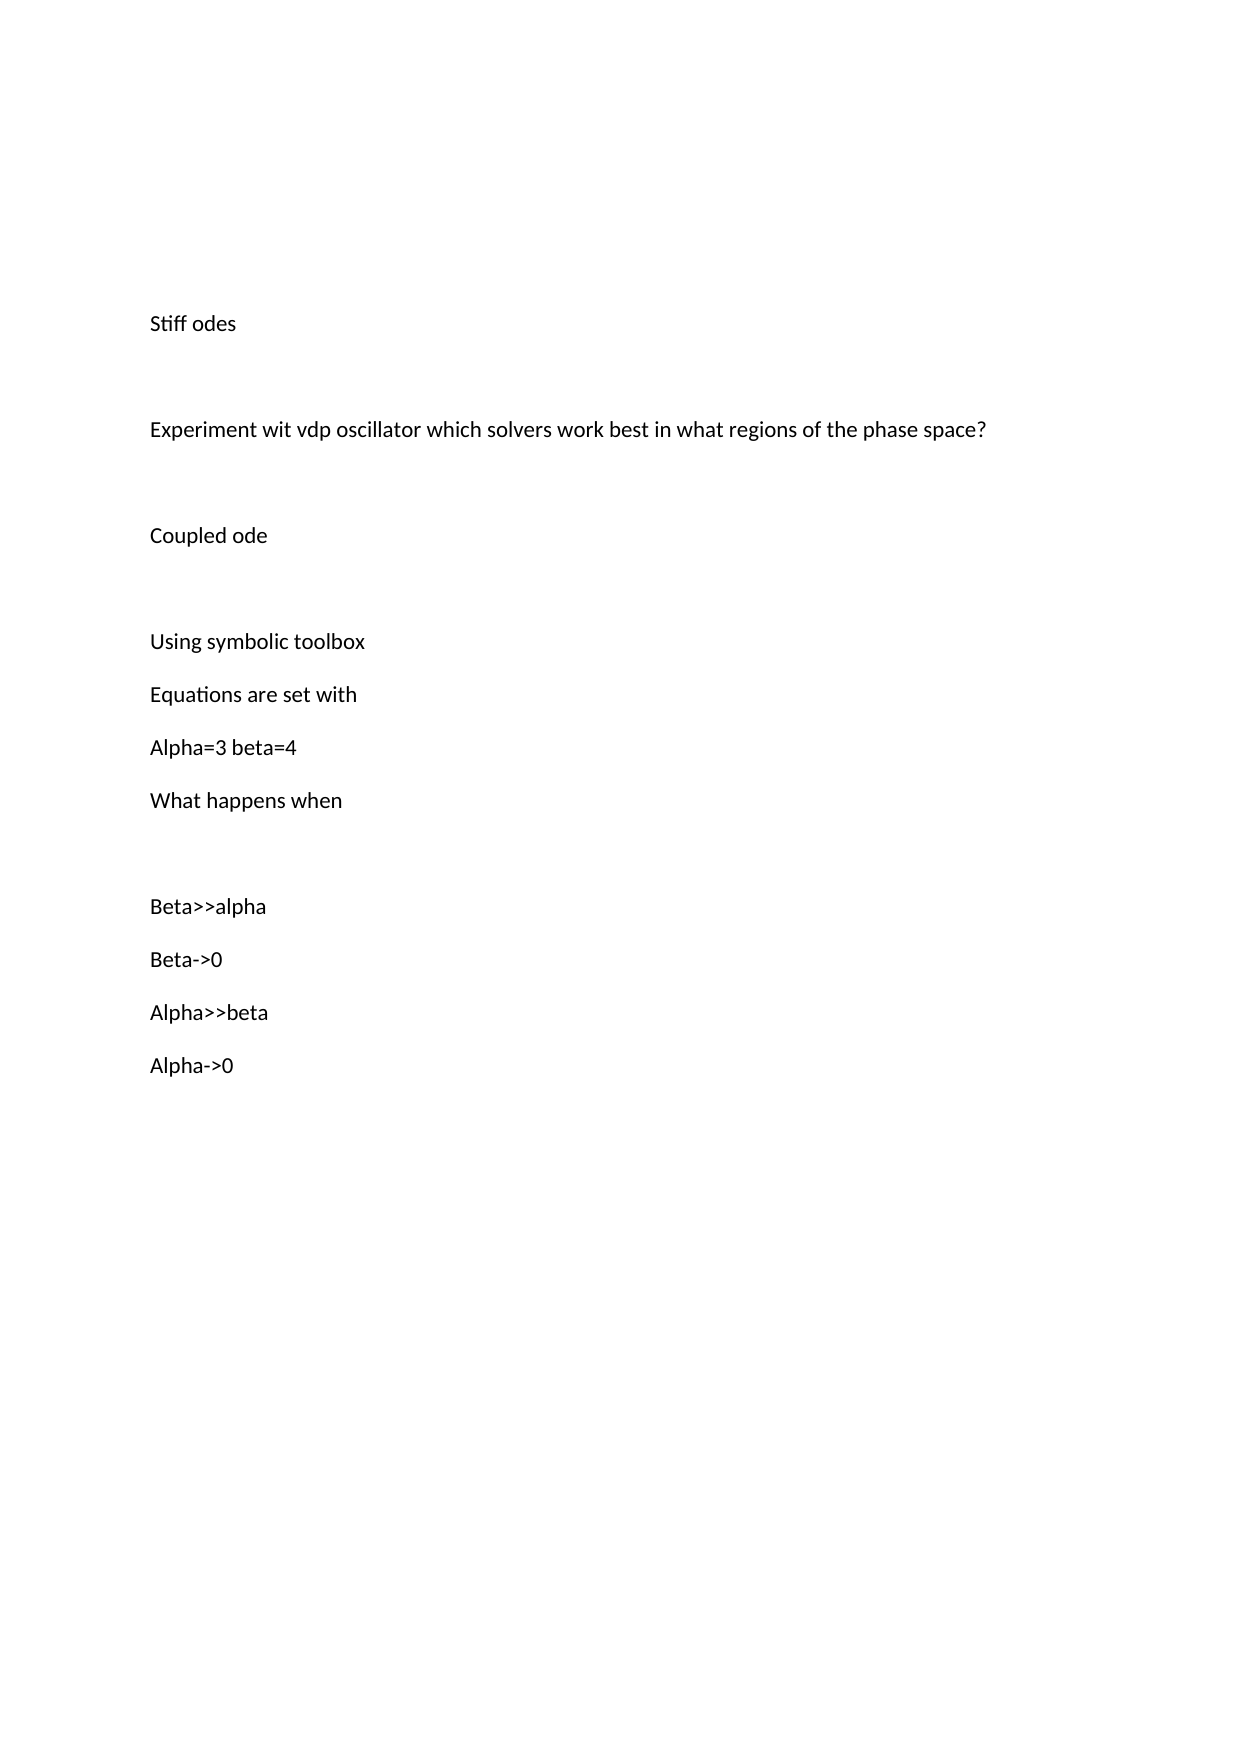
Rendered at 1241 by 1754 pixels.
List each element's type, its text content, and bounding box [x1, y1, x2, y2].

text Alpha->0 [150, 1051, 1090, 1079]
text Alpha=3 beta=4 [150, 733, 1090, 761]
text Equations are set with [150, 680, 1090, 708]
text Alpha>>beta [150, 998, 1090, 1026]
text Beta>>alpha [150, 892, 1090, 920]
text Using symbolic toolbox [150, 627, 1090, 655]
text Beta->0 [150, 945, 1090, 973]
text Coupled ode [150, 521, 1090, 549]
text Experiment wit vdp oscillator which solvers work best in what regions of the phase space? [150, 415, 1090, 443]
text Stiff odes [150, 309, 1090, 337]
text What happens when [150, 786, 1090, 814]
